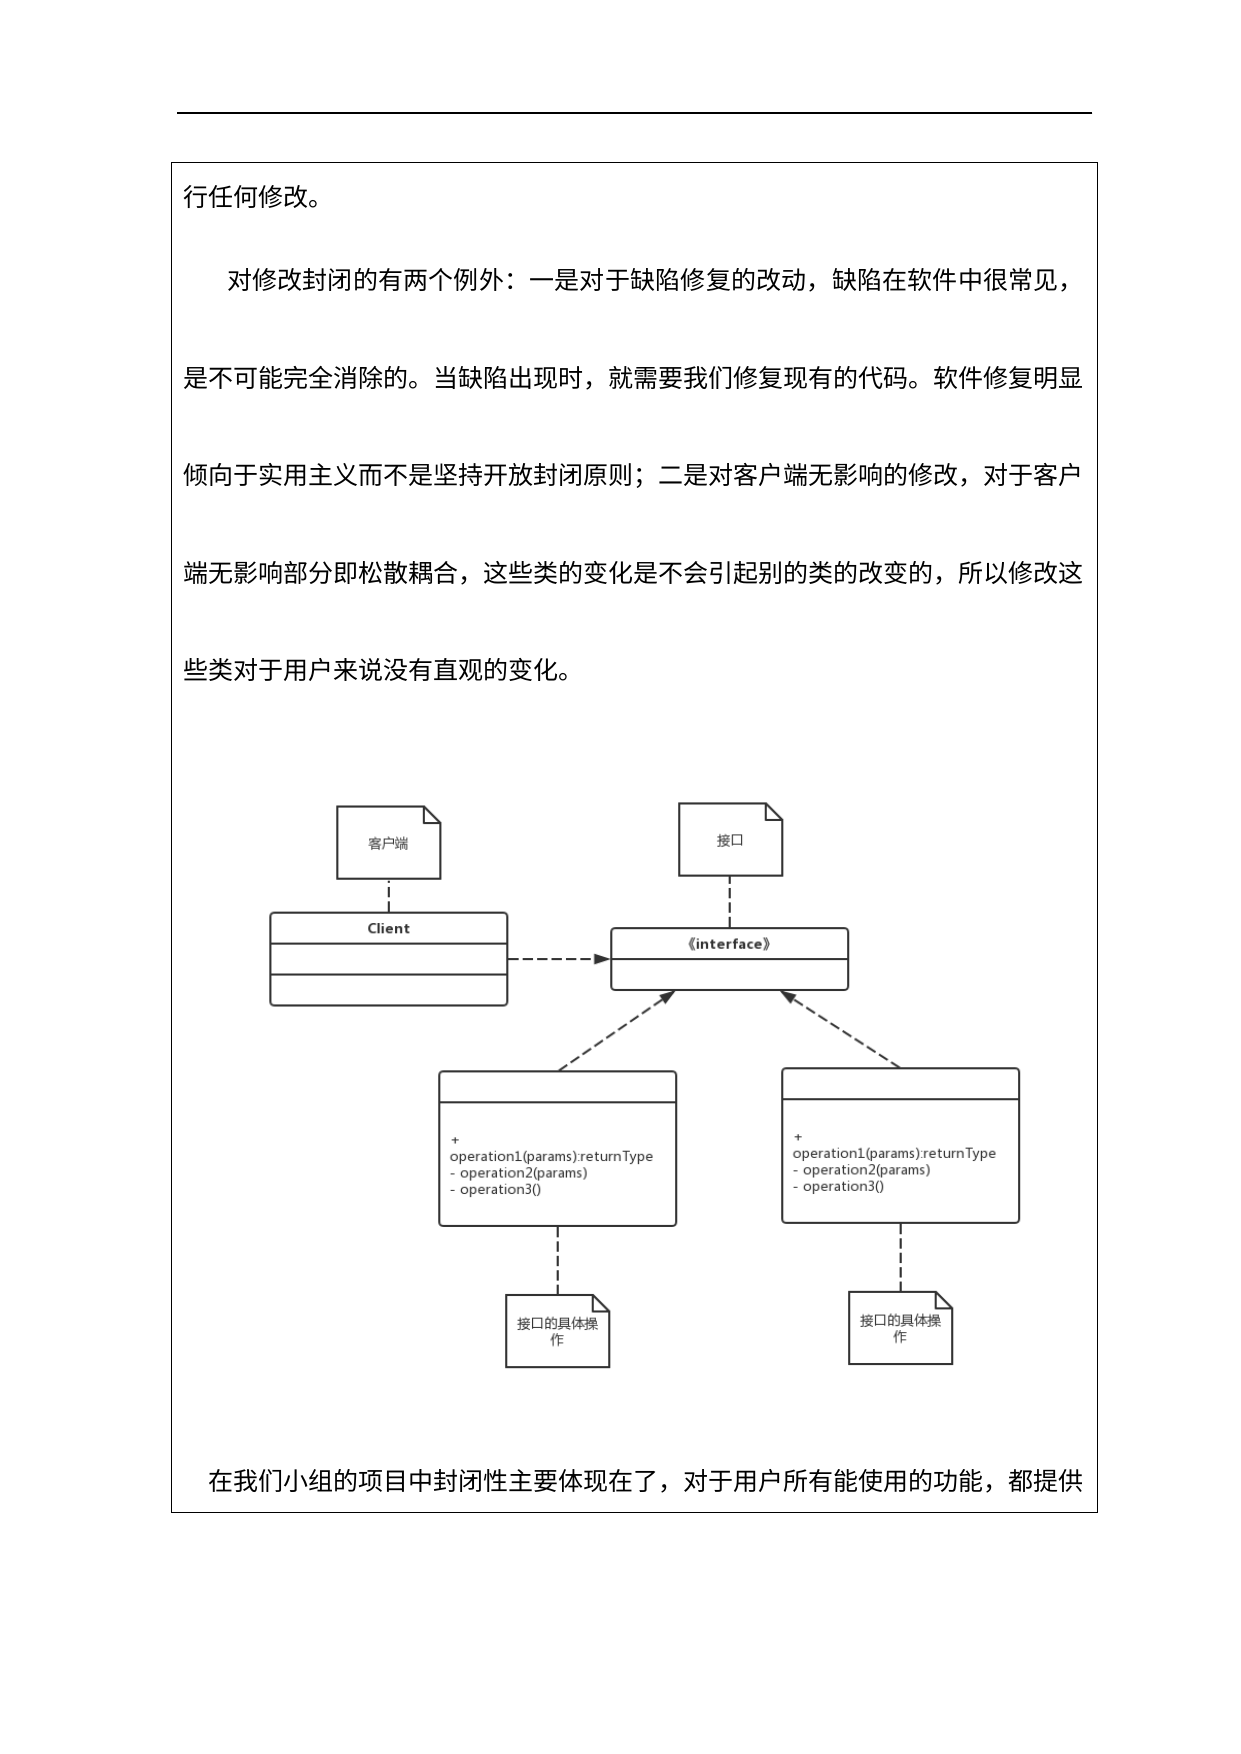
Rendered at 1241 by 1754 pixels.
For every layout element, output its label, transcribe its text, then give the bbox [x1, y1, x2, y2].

picture [187, 719, 1083, 1430]
